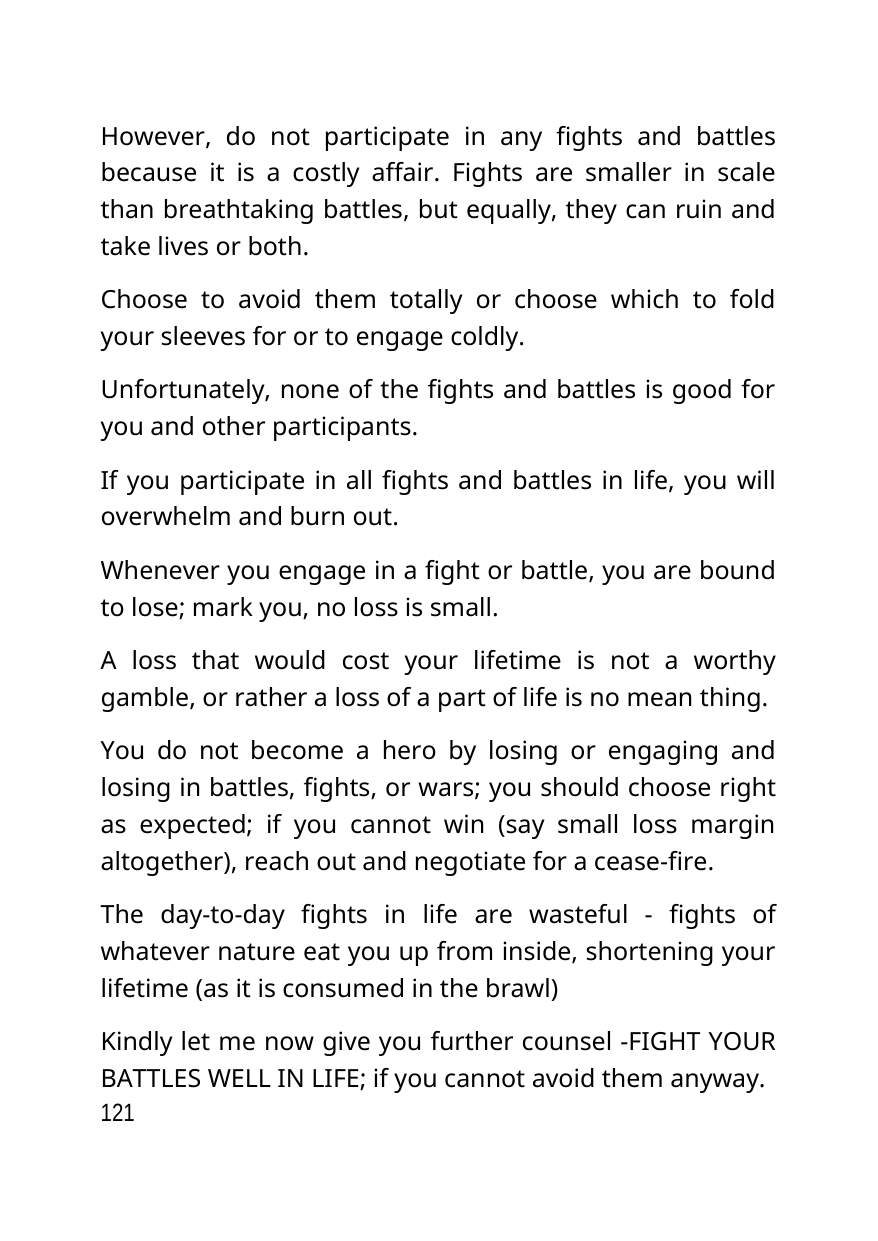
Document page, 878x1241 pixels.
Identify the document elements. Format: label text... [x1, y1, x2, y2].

text If you participate in all fights and battles in life, you will overwhelm and burn out. [100, 462, 777, 533]
text Whenever you engage in a fight or battle, you are bound to lose; mark you, no loss is small. [100, 552, 777, 623]
text However, do not participate in any fights and battles because it is a costly affair. Fights are smaller in scale than breathtaking battles, but equally, they can ruin and take lives or both. [100, 118, 777, 262]
text Kindly let me now give you further counsel -FIGHT YOUR BATTLES WELL IN LIFE; if you cannot avoid them anyway. [100, 1024, 777, 1094]
text You do not become a hero by losing or engaging and losing in battles, fights, or wars; you should choose right as expected; if you cannot win (say small loss margin altogether), reach out and negotiate for a cease-fire. [100, 733, 777, 877]
text The day-to-day fights in life are wasteful - fights of whatever nature eat you up from inside, shortening your lifetime (as it is consumed in the brawl) [100, 897, 777, 1004]
text A loss that would cost your lifetime is not a worthy gamble, or rather a loss of a part of life is no mean thing. [100, 643, 777, 713]
text Unfortunately, none of the fights and battles is good for you and other participants. [100, 372, 777, 443]
text Choose to avoid them totally or choose which to fold your sleeves for or to engage coldly. [100, 282, 777, 353]
